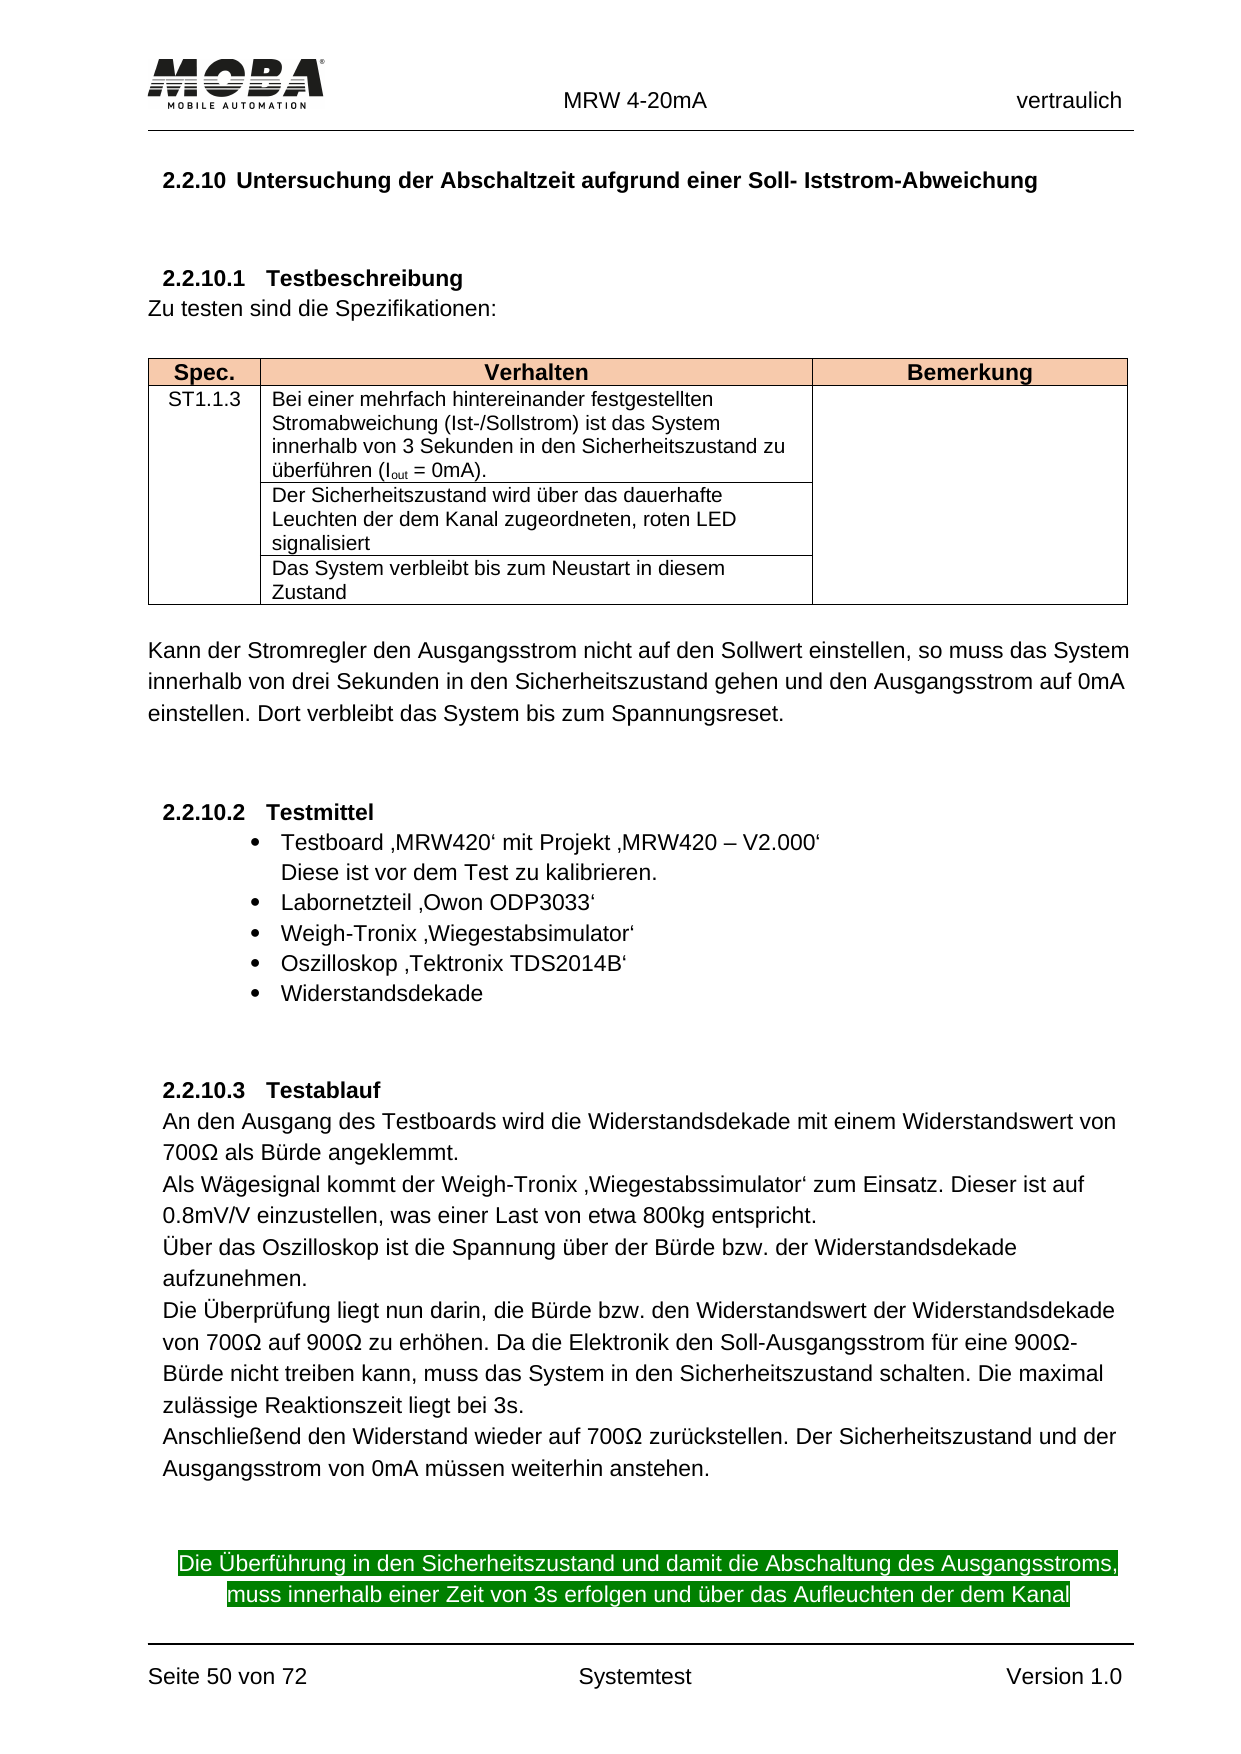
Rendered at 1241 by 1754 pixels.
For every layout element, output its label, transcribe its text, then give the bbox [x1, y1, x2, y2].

list Labornetzteil ‚Owon ODP3033‘ [251, 889, 1134, 916]
table_header Bemerkung [813, 359, 1127, 385]
list Weigh-Tronix ‚Wiegestabsimulator‘ [251, 919, 1134, 946]
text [162, 1549, 1134, 1607]
table_cell [813, 386, 1127, 604]
table_header Verhalten [261, 359, 812, 385]
subtitle Testablauf [162, 1077, 1134, 1104]
list Oszilloskop ‚Tektronix TDS2014B‘ [251, 950, 1134, 976]
table_cell Bei einer mehrfach hintereinander festgestellten Stromabweichung (Ist-/Sollstrom) ist das System innerhalb von 3 Sekunden in den Sicherheitszustand zu überführen (Iout = 0mA). [261, 386, 812, 482]
text Zu testen sind die Spezifikationen: [148, 295, 1134, 353]
text An den Ausgang des Testboards wird die Widerstandsdekade mit einem Widerstandswert von 700Ω als Bürde angeklemmt. Als Wägesignal kommt der Weigh-Tronix ‚Wiegestabssimulator‘ zum Einsatz. Dieser ist auf 0.8mV/V einzustellen, was einer Last von etwa 800kg entspricht. [162, 1108, 1134, 1229]
picture [147, 59, 325, 109]
list Widerstandsdekade [251, 980, 1134, 1006]
text Kann der Stromregler den Ausgangsstrom nicht auf den Sollwert einstellen, so muss das System innerhalb von drei Sekunden in den Sicherheitszustand gehen und den Ausgangsstrom auf 0mA einstellen. Dort verbleibt das System bis zum Spannungsreset. [148, 637, 1134, 726]
table_cell ST1.1.3 [149, 386, 260, 604]
subtitle Untersuchung der Abschaltzeit aufgrund einer Soll- Iststrom-Abweichung [162, 167, 1134, 193]
text Über das Oszilloskop ist die Spannung über der Bürde bzw. der Widerstandsdekade aufzunehmen. Die Überprüfung liegt nun darin, die Bürde bzw. den Widerstandswert der Widerstandsdekade von 700Ω auf 900Ω zu erhöhen. Da die Elektronik den Soll-Ausgangsstrom für eine 900Ω-Bürde nicht treiben kann, muss das System in den Sicherheitszustand schalten. Die maximal zulässige Reaktionszeit liegt bei 3s. Anschließend den Widerstand wieder auf 700Ω zurückstellen. Der Sicherheitszustand und der Ausgangsstrom von 0mA müssen weiterhin anstehen. [162, 1234, 1134, 1481]
table_header Spec. [149, 359, 260, 385]
subtitle Testbeschreibung [162, 264, 1134, 291]
table_cell Das System verbleibt bis zum Neustart in diesem Zustand [261, 556, 812, 604]
subtitle Testmittel [162, 799, 1134, 825]
table_cell Der Sicherheitszustand wird über das dauerhafte Leuchten der dem Kanal zugeordneten, roten LED signalisiert [261, 483, 812, 555]
list Testboard ‚MRW420‘ mit Projekt ‚MRW420 – V2.000‘ Diese ist vor dem Test zu kalibrieren. [251, 829, 1134, 885]
